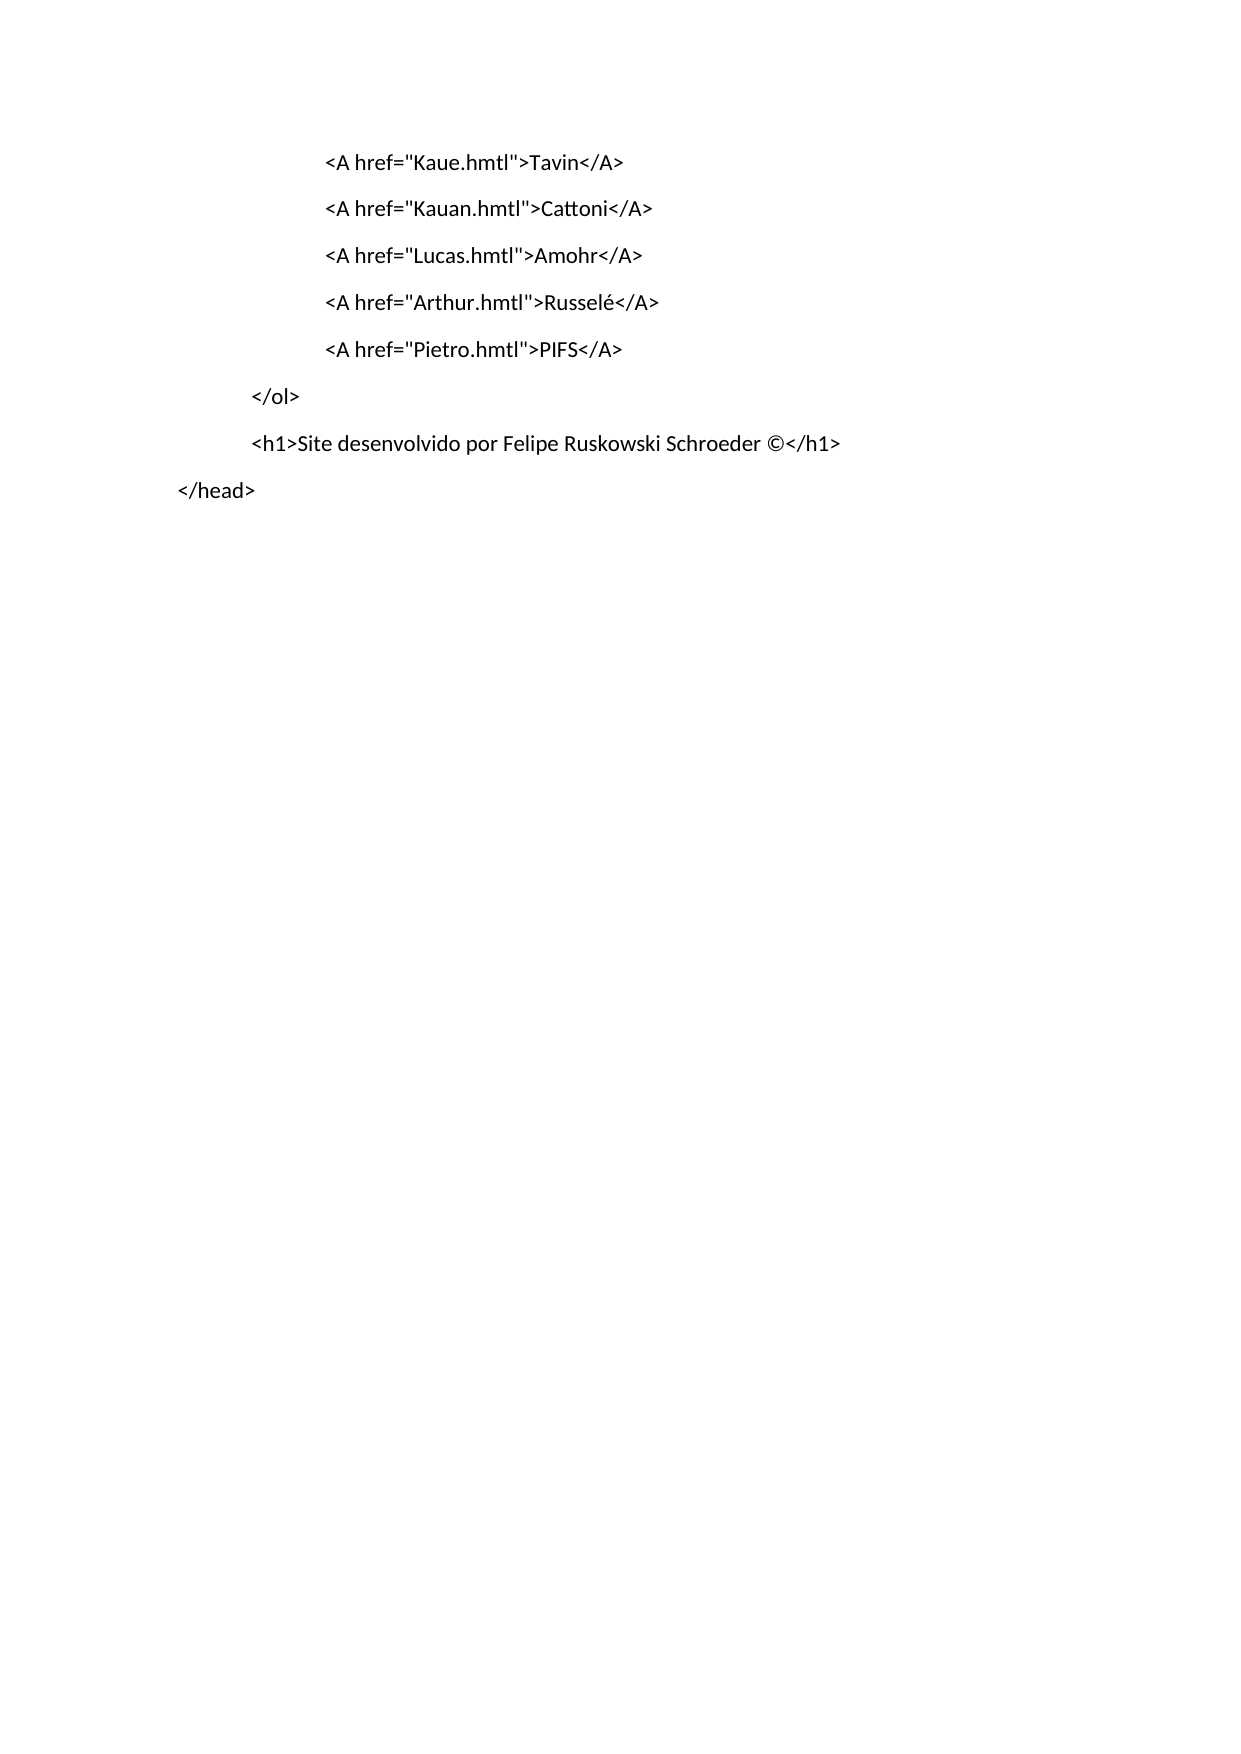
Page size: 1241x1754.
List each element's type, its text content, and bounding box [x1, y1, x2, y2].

text <A href="Arthur.hmtl">Russelé</A> [177, 288, 1063, 316]
text <A href="Kauan.hmtl">Cattoni</A> [177, 194, 1063, 222]
text <h1>Site desenvolvido por Felipe Ruskowski Schroeder ©</h1> [177, 429, 1063, 457]
text <A href="Pietro.hmtl">PIFS</A> [177, 335, 1063, 363]
text </head> [177, 476, 1063, 504]
text <A href="Kaue.hmtl">Tavin</A> [177, 148, 1063, 176]
text </ol> [177, 382, 1063, 410]
text <A href="Lucas.hmtl">Amohr</A> [177, 241, 1063, 269]
